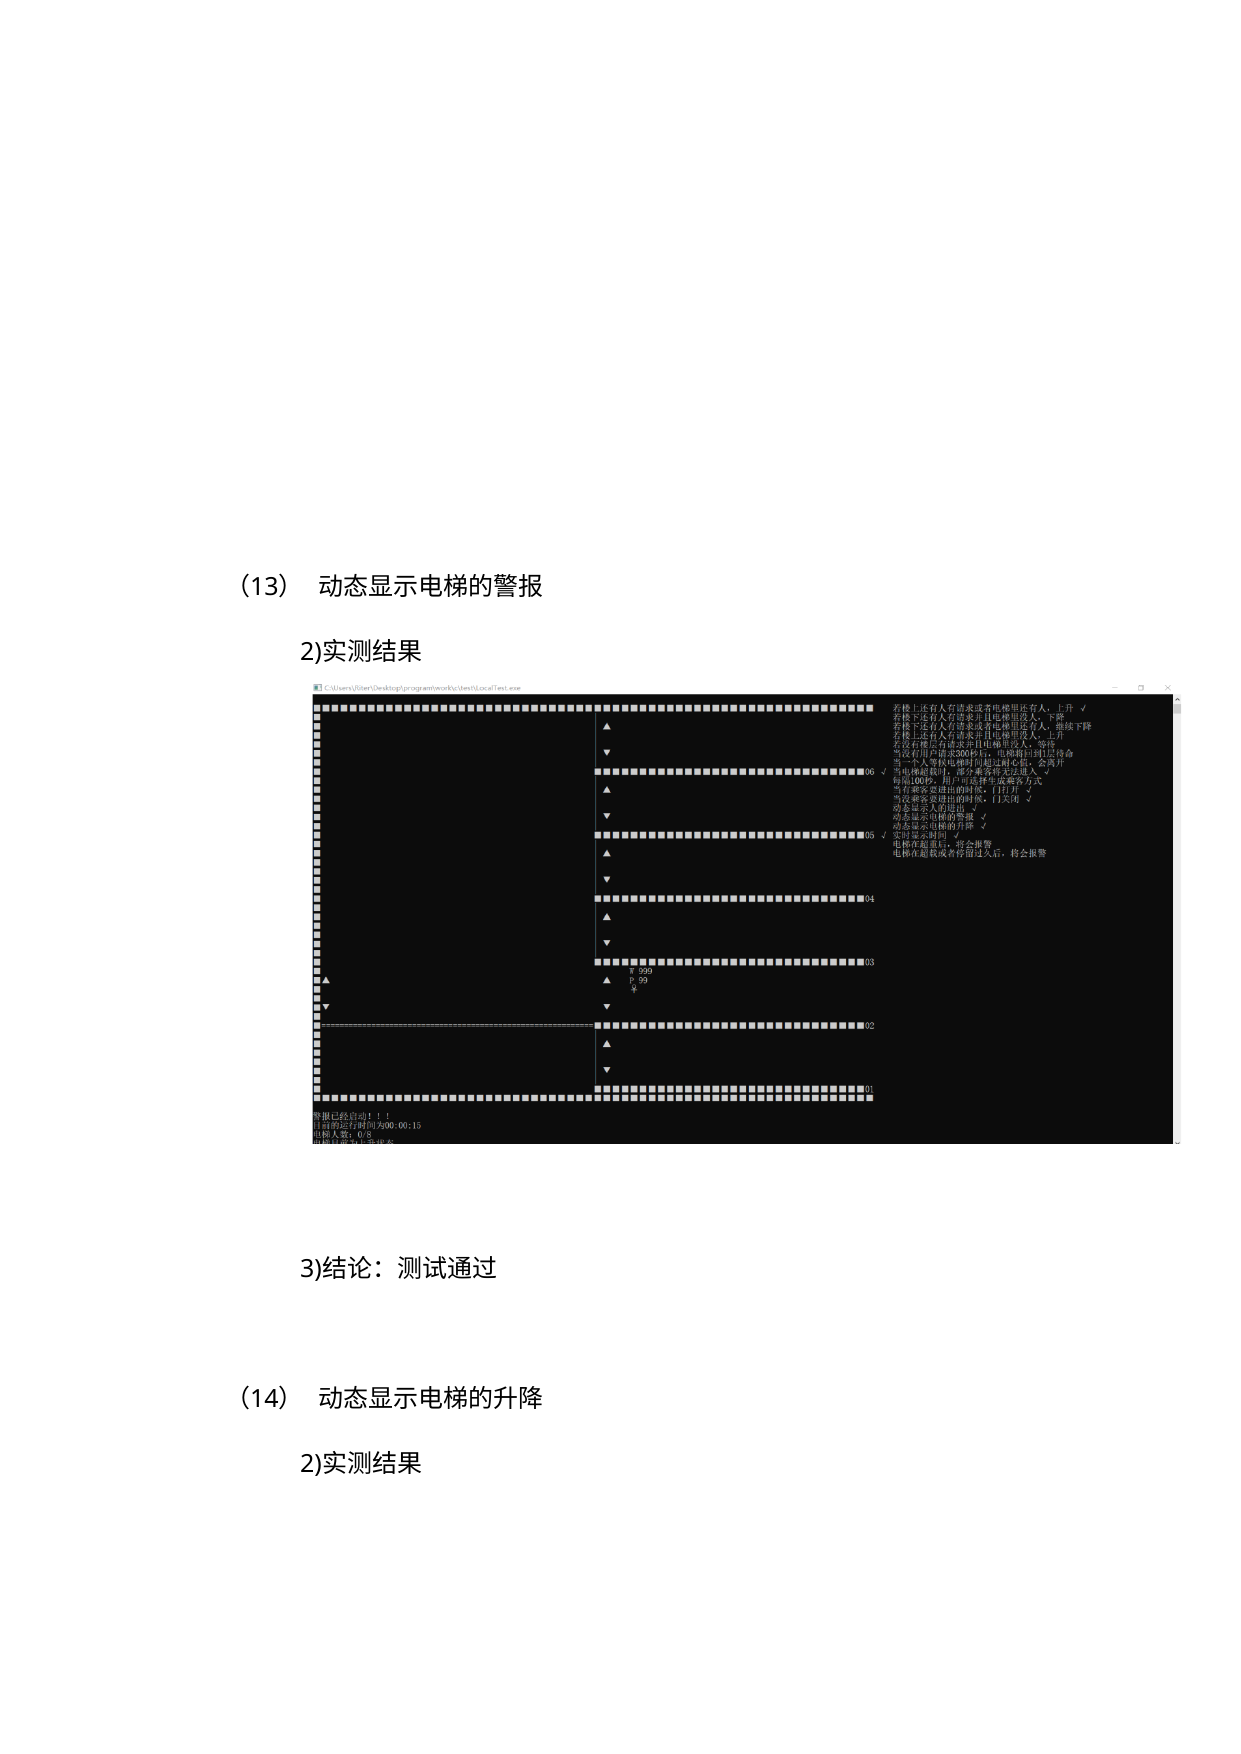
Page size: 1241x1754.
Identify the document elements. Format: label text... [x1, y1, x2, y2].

list 2)实测结果 [300, 617, 1053, 682]
list 动态显示电梯的警报 [225, 552, 1053, 617]
list 2)实测结果 [300, 1429, 1053, 1494]
list 3)结论：测试通过 [300, 1234, 1053, 1299]
list 动态显示电梯的升降 [225, 1364, 1053, 1429]
picture [312, 682, 1182, 1144]
